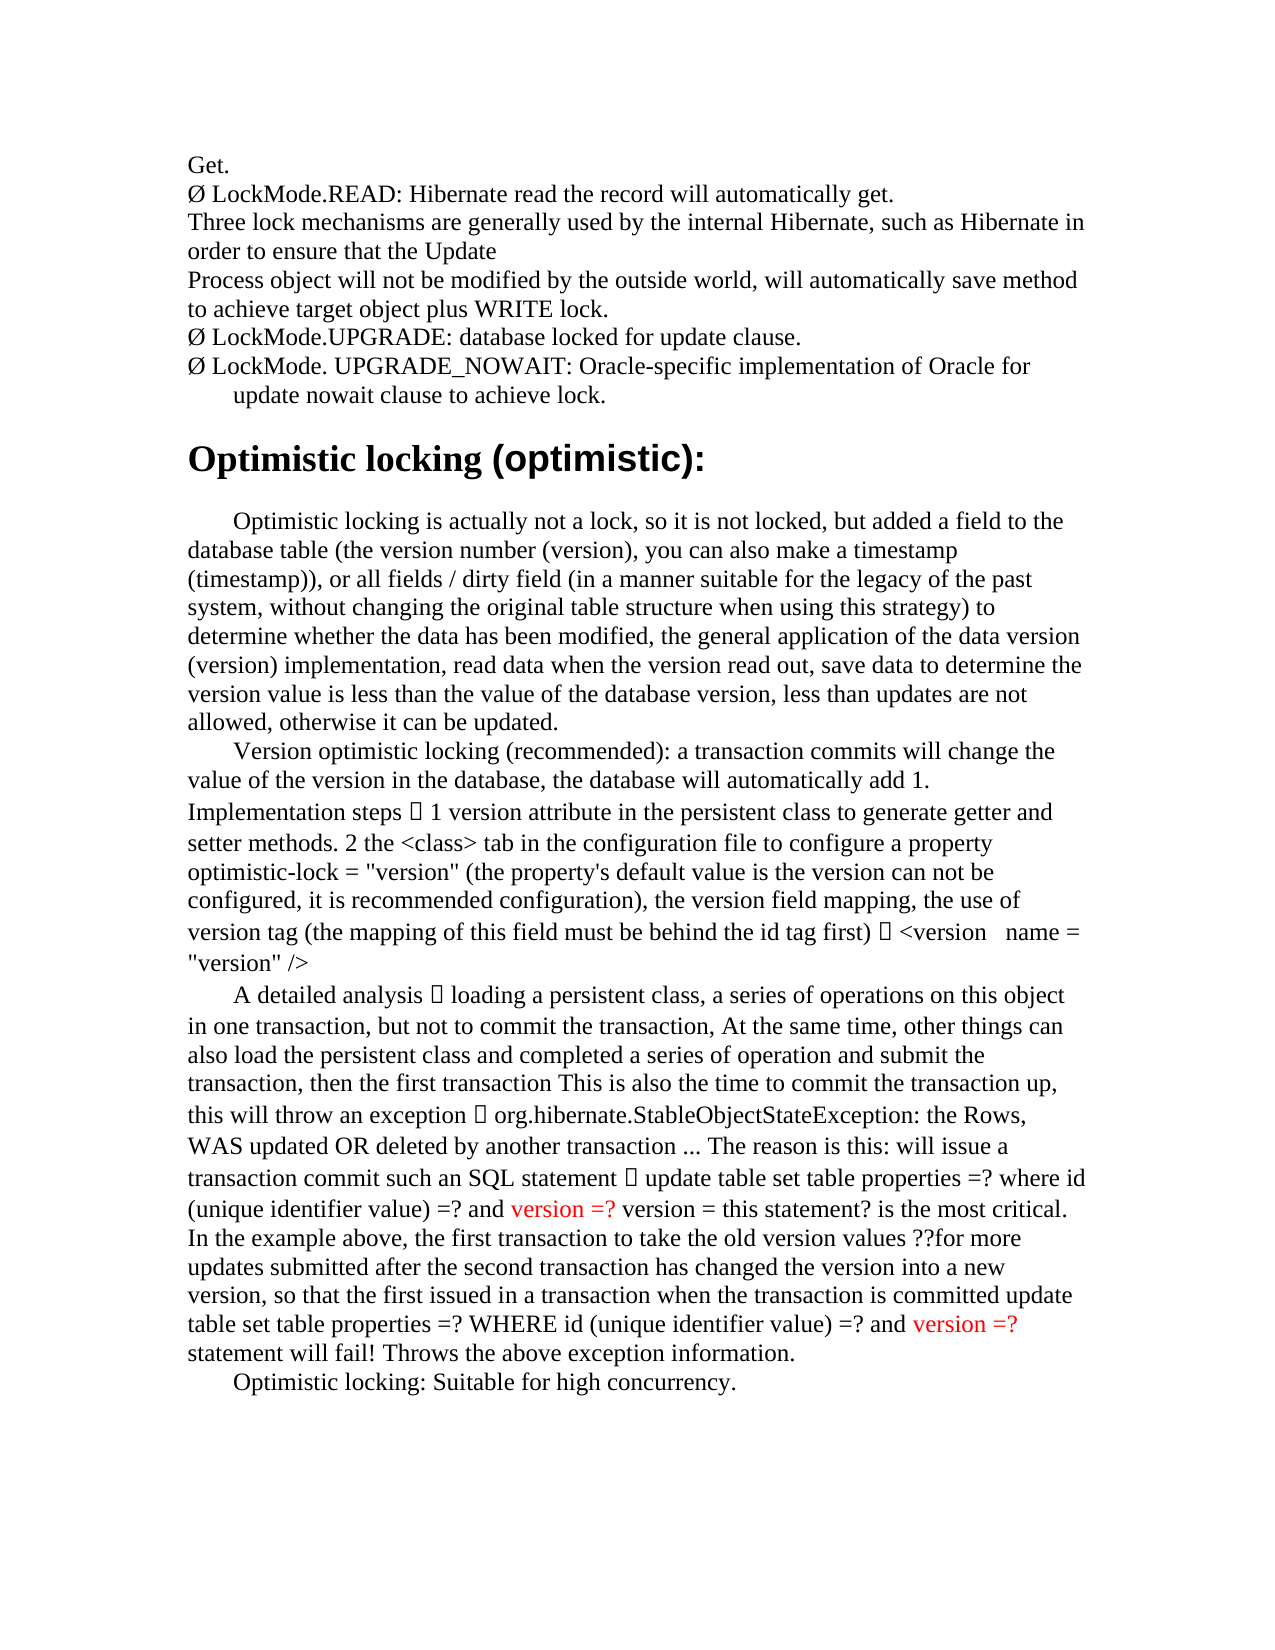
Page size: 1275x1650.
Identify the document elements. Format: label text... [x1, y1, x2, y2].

text Process object will not be modified by the outside world, will automatically save method to achieve target object plus WRITE lock. [187, 265, 1087, 322]
text Three lock mechanisms are generally used by the internal Hibernate, such as Hibernate in order to ensure that the Update [187, 207, 1087, 265]
text update nowait clause to achieve lock. [187, 380, 1087, 409]
text A detailed analysis  loading a persistent class, a series of operations on this object in one transaction, but not to commit the transaction, At the same time, other things can also load the persistent class and completed a series of operation and submit the transaction, then the first transaction This is also the time to commit the transaction up, this will throw an exception  org.hibernate.StableObjectStateException: the Rows, WAS updated OR deleted by another transaction ... The reason is this: will issue a transaction commit such an SQL statement  update table set table properties =? where id (unique identifier value) =? and version =? version = this statement? is the most critical. In the example above, the first transaction to take the old version values ??for more updates submitted after the second transaction has changed the version into a new version, so that the first issued in a transaction when the transaction is committed update table set table properties =? WHERE id (unique identifier value) =? and version =? statement will fail! Throws the above exception information. [187, 977, 1087, 1367]
text Get. Ø LockMode.READ: Hibernate read the record will automatically get. [187, 150, 1087, 207]
text Version optimistic locking (recommended): a transaction commits will change the value of the version in the database, the database will automatically add 1. Implementation steps  1 version attribute in the persistent class to generate getter and setter methods. 2 the <class> tab in the configuration file to configure a property optimistic-lock = "version" (the property's default value is the version can not be configured, it is recommended configuration), the version field mapping, the use of version tag (the mapping of this field must be behind the id tag first)  <version name = "version" /> [187, 736, 1087, 977]
text Optimistic locking: Suitable for high concurrency. [187, 1367, 1087, 1395]
text Ø LockMode.UPGRADE: database locked for update clause. [187, 322, 1087, 351]
text Optimistic locking (optimistic): [187, 436, 1087, 479]
text Optimistic locking is actually not a lock, so it is not locked, but added a field to the database table (the version number (version), you can also make a timestamp (timestamp)), or all fields / dirty field (in a manner suitable for the legacy of the past system, without changing the original table structure when using this strategy) to determine whether the data has been modified, the general application of the data version (version) implementation, read data when the version read out, save data to determine the version value is less than the value of the database version, less than updates are not allowed, otherwise it can be updated. [187, 506, 1087, 736]
text Ø LockMode. UPGRADE_NOWAIT: Oracle-specific implementation of Oracle for [187, 351, 1087, 380]
